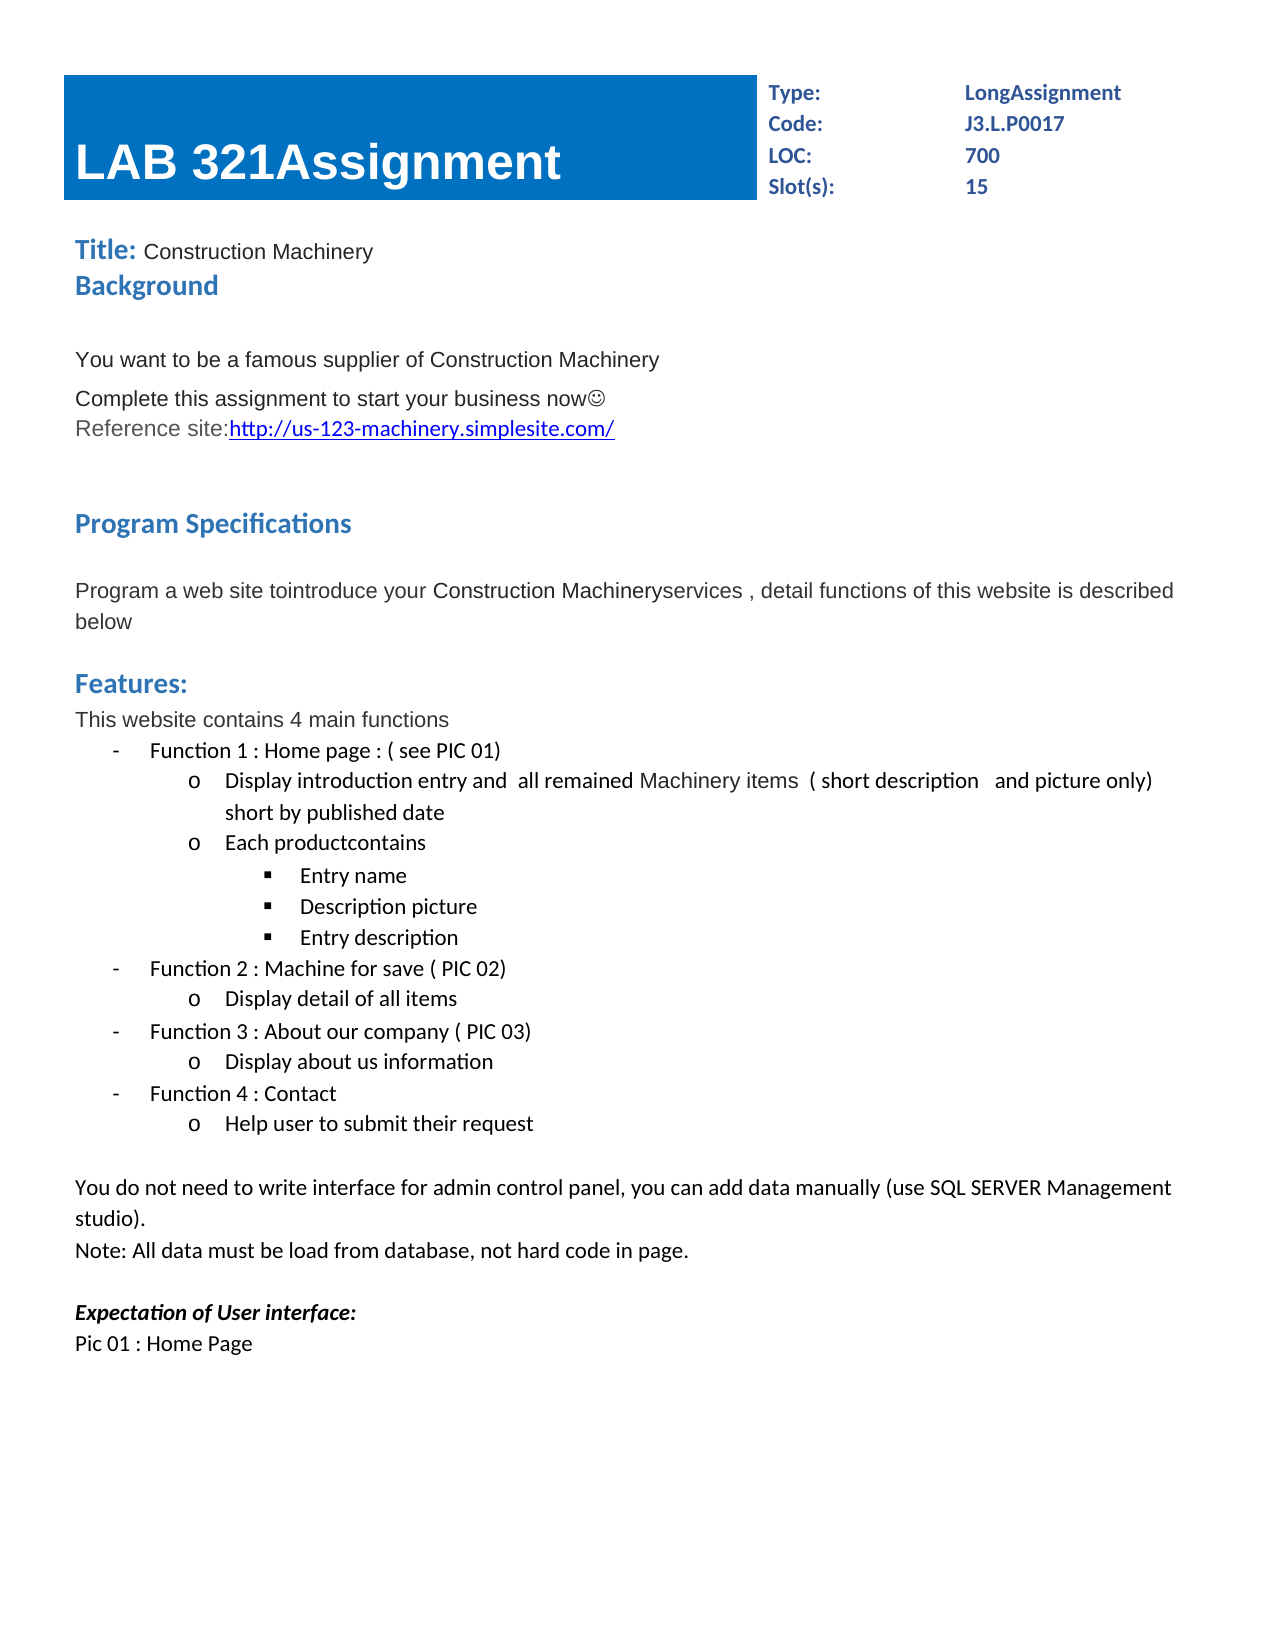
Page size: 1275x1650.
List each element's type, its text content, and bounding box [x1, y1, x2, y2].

table_cell 15 [954, 169, 1188, 200]
list Description picture [262, 889, 1200, 920]
table_cell Code: [757, 106, 954, 137]
text Note: All data must be load from database, not hard code in page. [75, 1232, 1200, 1264]
text Program a web site tointroduce your Construction Machineryservices , detail functions of this website is described below [75, 572, 1200, 634]
list Function 2 : Machine for save ( PIC 02) [112, 951, 1200, 982]
text Features: [75, 666, 1200, 701]
text Program Specifications [75, 505, 1200, 541]
list Function 4 : Contact [112, 1076, 1200, 1107]
table_header LAB 321Assignment [64, 75, 757, 200]
subtitle You want to be a famous supplier of Construction Machinery [75, 341, 1200, 372]
table_cell 700 [954, 138, 1188, 169]
text Pic 01 : Home Page [75, 1326, 1200, 1357]
text Reference site:http://us-123-machinery.simplesite.com/ [75, 411, 1200, 442]
list Function 3 : About our company ( PIC 03) [112, 1014, 1200, 1045]
subtitle Complete this assignment to start your business now [75, 380, 1200, 411]
list Entry name [262, 857, 1200, 889]
text Title: Construction Machinery [75, 231, 1200, 267]
table_cell LOC: [757, 138, 954, 169]
text Background [75, 267, 1200, 302]
text Expectation of User interface: [75, 1295, 1200, 1326]
list Function 1 : Home page : ( see PIC 01) [112, 732, 1200, 764]
list Display about us information [187, 1045, 1200, 1076]
text You do not need to write interface for admin control panel, you can add data manually (use SQL SERVER Management studio). [75, 1170, 1200, 1232]
table_cell Slot(s): [757, 169, 954, 200]
list Entry description [262, 920, 1200, 951]
table_header Type: [757, 75, 954, 106]
table_cell J3.L.P0017 [954, 106, 1188, 137]
list Help user to submit their request [187, 1107, 1200, 1139]
table_header LongAssignment [954, 75, 1188, 106]
list Display detail of all items [187, 982, 1200, 1014]
list Display introduction entry and all remained Machinery items ( short description and picture only) short by published date [187, 764, 1200, 826]
list Each productcontains [187, 826, 1200, 857]
text This website contains 4 main functions [75, 701, 1200, 732]
